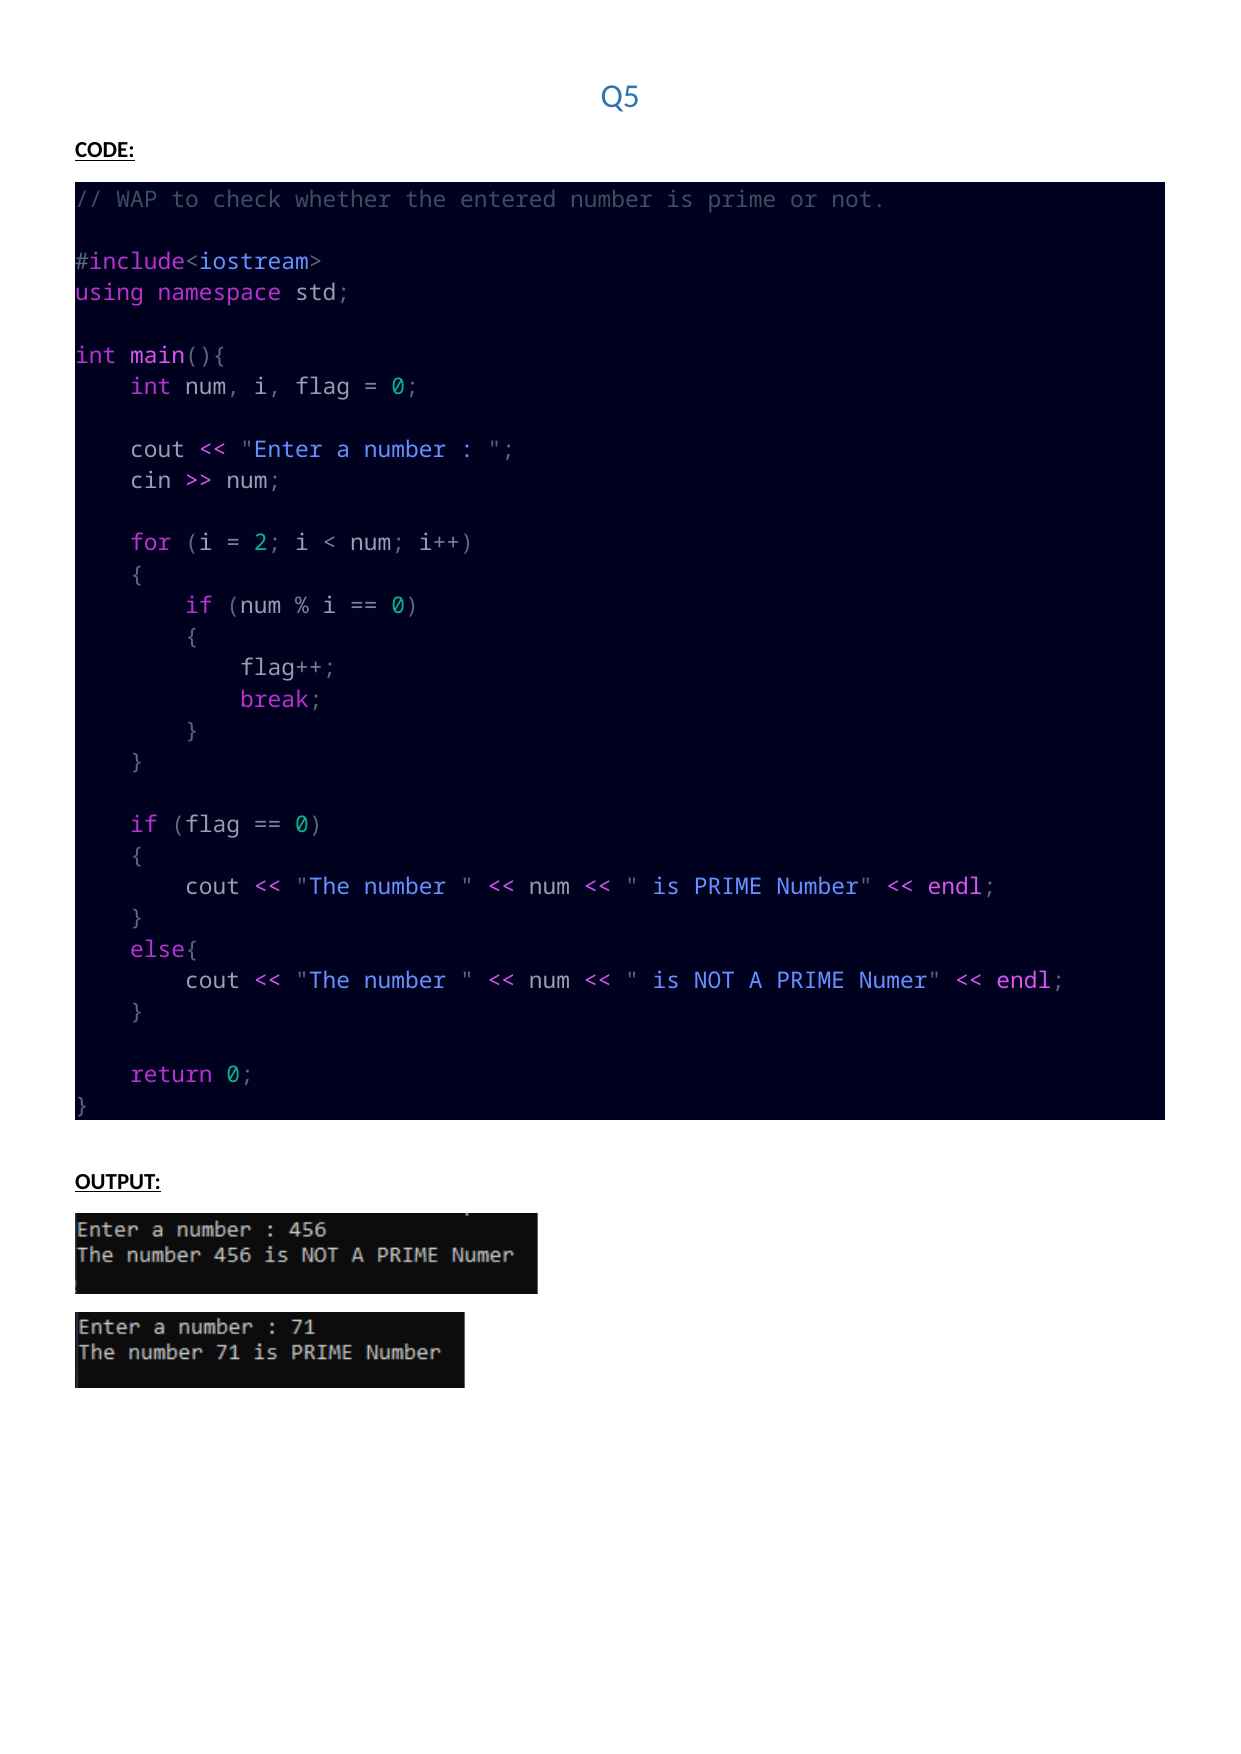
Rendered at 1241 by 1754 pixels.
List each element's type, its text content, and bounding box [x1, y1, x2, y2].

text } [75, 714, 1165, 745]
text cout << "The number " << num << " is PRIME Number" << endl; [75, 870, 1165, 901]
text else{ [75, 932, 1165, 964]
picture [75, 1312, 465, 1388]
text OUTPUT: [75, 1167, 1165, 1195]
text { [75, 839, 1165, 870]
text cout << "Enter a number : "; [75, 432, 1165, 464]
text break; [75, 682, 1165, 714]
text { [75, 557, 1165, 589]
picture [75, 1213, 538, 1294]
text return 0; [75, 1057, 1165, 1089]
text } [75, 745, 1165, 776]
text flag++; [75, 651, 1165, 682]
text for (i = 2; i < num; i++) [75, 526, 1165, 557]
text // WAP to check whether the entered number is prime or not. [75, 182, 1165, 214]
text } [75, 901, 1165, 932]
text cout << "The number " << num << " is NOT A PRIME Numer" << endl; [75, 964, 1165, 995]
text Q5 [75, 75, 1165, 116]
text } [75, 995, 1165, 1026]
text if (num % i == 0) [75, 589, 1165, 620]
text { [75, 620, 1165, 651]
text CODE: [75, 136, 1165, 164]
text cin >> num; [75, 464, 1165, 495]
text int num, i, flag = 0; [75, 370, 1165, 401]
text using namespace std; [75, 276, 1165, 307]
text if (flag == 0) [75, 807, 1165, 839]
text int main(){ [75, 339, 1165, 370]
text #include<iostream> [75, 245, 1165, 276]
text } [75, 1089, 1165, 1120]
